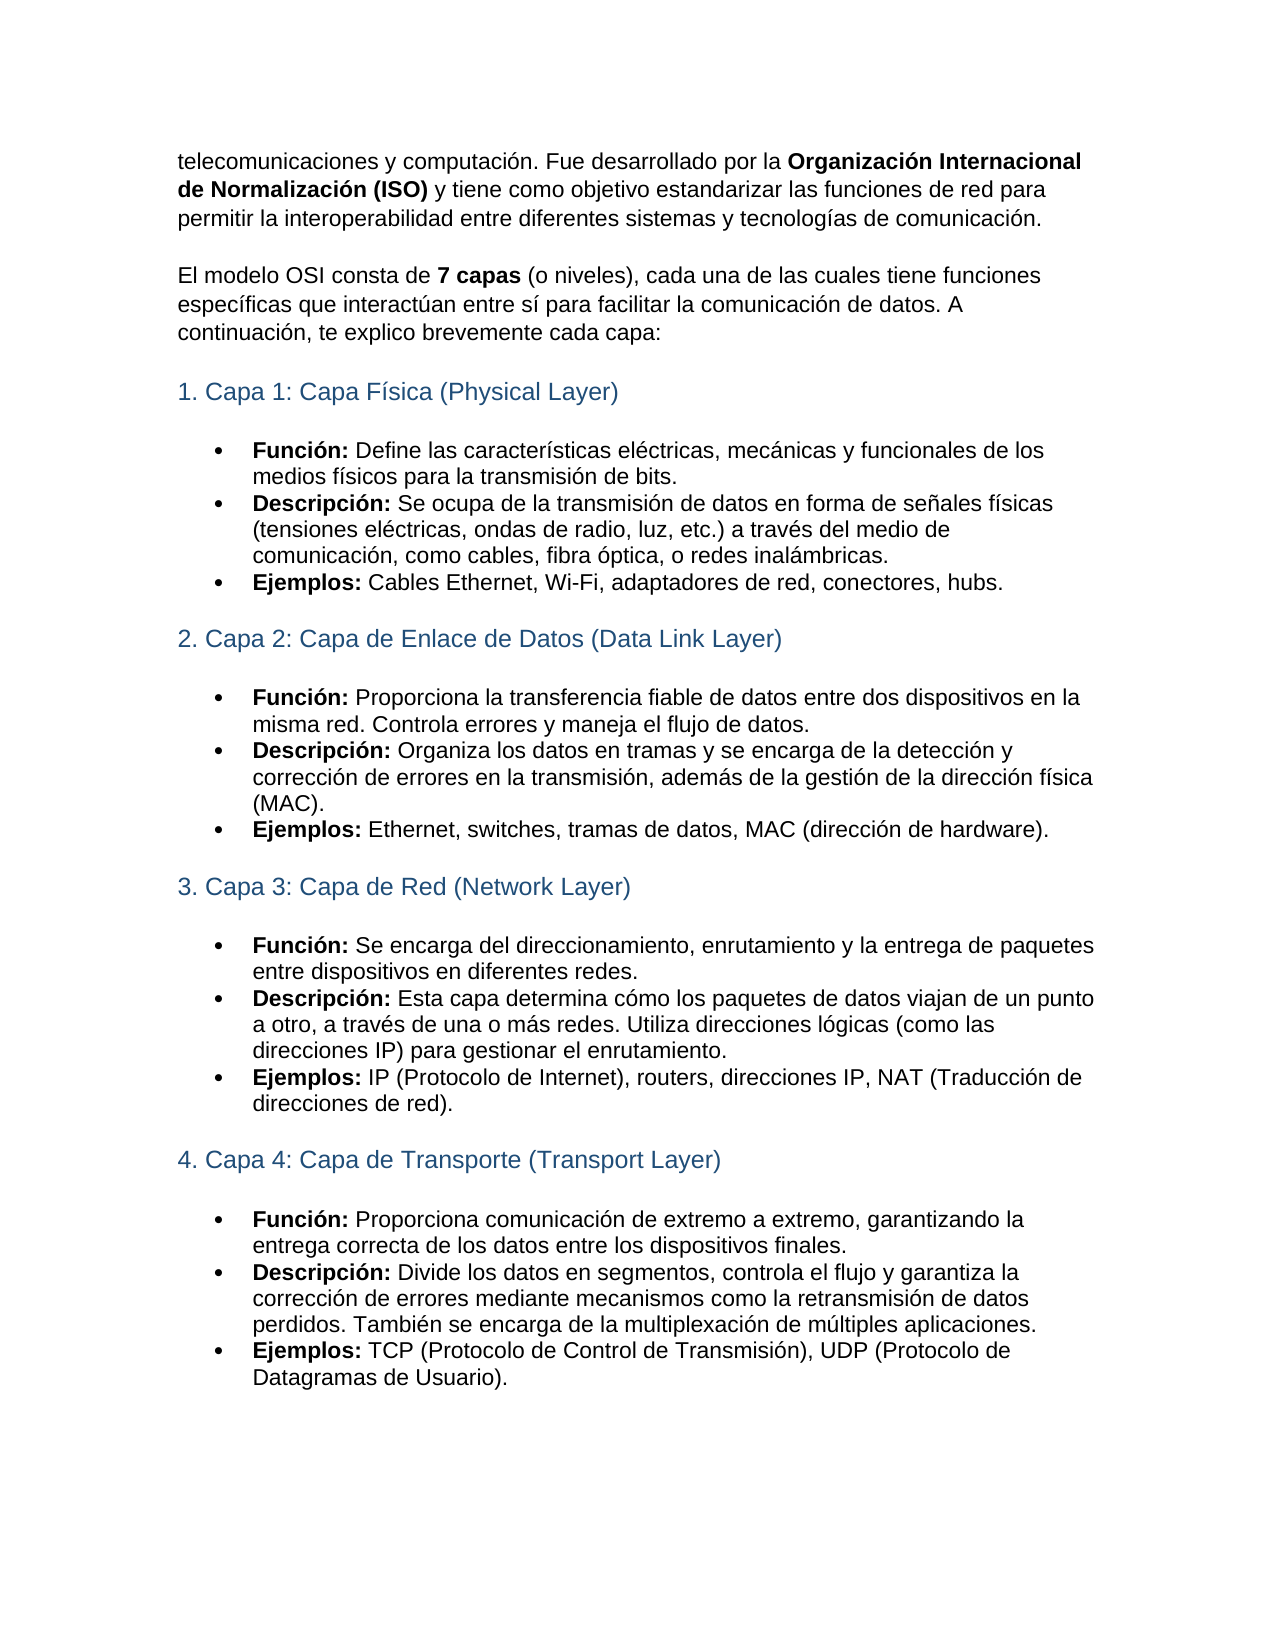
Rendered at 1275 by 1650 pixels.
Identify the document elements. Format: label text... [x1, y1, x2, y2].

list Función: Proporciona la transferencia fiable de datos entre dos dispositivos en la misma red. Controla errores y maneja el flujo de datos. [215, 684, 1098, 737]
list Ejemplos: TCP (Protocolo de Control de Transmisión), UDP (Protocolo de Datagramas de Usuario). [215, 1337, 1098, 1390]
list Descripción: Esta capa determina cómo los paquetes de datos viajan de un punto a otro, a través de una o más redes. Utiliza direcciones lógicas (como las direcciones IP) para gestionar el enrutamiento. [215, 984, 1098, 1064]
list Función: Se encarga del direccionamiento, enrutamiento y la entrega de paquetes entre dispositivos en diferentes redes. [215, 932, 1098, 984]
subtitle 1. Capa 1: Capa Física (Physical Layer) [177, 377, 1098, 405]
text El modelo OSI consta de 7 capas (o niveles), cada una de las cuales tiene funciones específicas que interactúan entre sí para facilitar la comunicación de datos. A continuación, te explico brevemente cada capa: [177, 262, 1098, 345]
list Ejemplos: Ethernet, switches, tramas de datos, MAC (dirección de hardware). [215, 816, 1098, 842]
list Descripción: Organiza los datos en tramas y se encarga de la detección y corrección de errores en la transmisión, además de la gestión de la dirección física (MAC). [215, 737, 1098, 816]
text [177, 148, 1098, 231]
list Función: Define las características eléctricas, mecánicas y funcionales de los medios físicos para la transmisión de bits. [215, 437, 1098, 489]
subtitle 3. Capa 3: Capa de Red (Network Layer) [177, 872, 1098, 900]
list Descripción: Se ocupa de la transmisión de datos en forma de señales físicas (tensiones eléctricas, ondas de radio, luz, etc.) a través del medio de comunicación, como cables, fibra óptica, o redes inalámbricas. [215, 489, 1098, 569]
list Descripción: Divide los datos en segmentos, controla el flujo y garantiza la corrección de errores mediante mecanismos como la retransmisión de datos perdidos. También se encarga de la multiplexación de múltiples aplicaciones. [215, 1258, 1098, 1337]
list Ejemplos: Cables Ethernet, Wi-Fi, adaptadores de red, conectores, hubs. [215, 569, 1098, 595]
list Ejemplos: IP (Protocolo de Internet), routers, direcciones IP, NAT (Traducción de direcciones de red). [215, 1064, 1098, 1116]
list Función: Proporciona comunicación de extremo a extremo, garantizando la entrega correcta de los datos entre los dispositivos finales. [215, 1206, 1098, 1258]
subtitle 2. Capa 2: Capa de Enlace de Datos (Data Link Layer) [177, 624, 1098, 653]
subtitle 4. Capa 4: Capa de Transporte (Transport Layer) [177, 1146, 1098, 1174]
